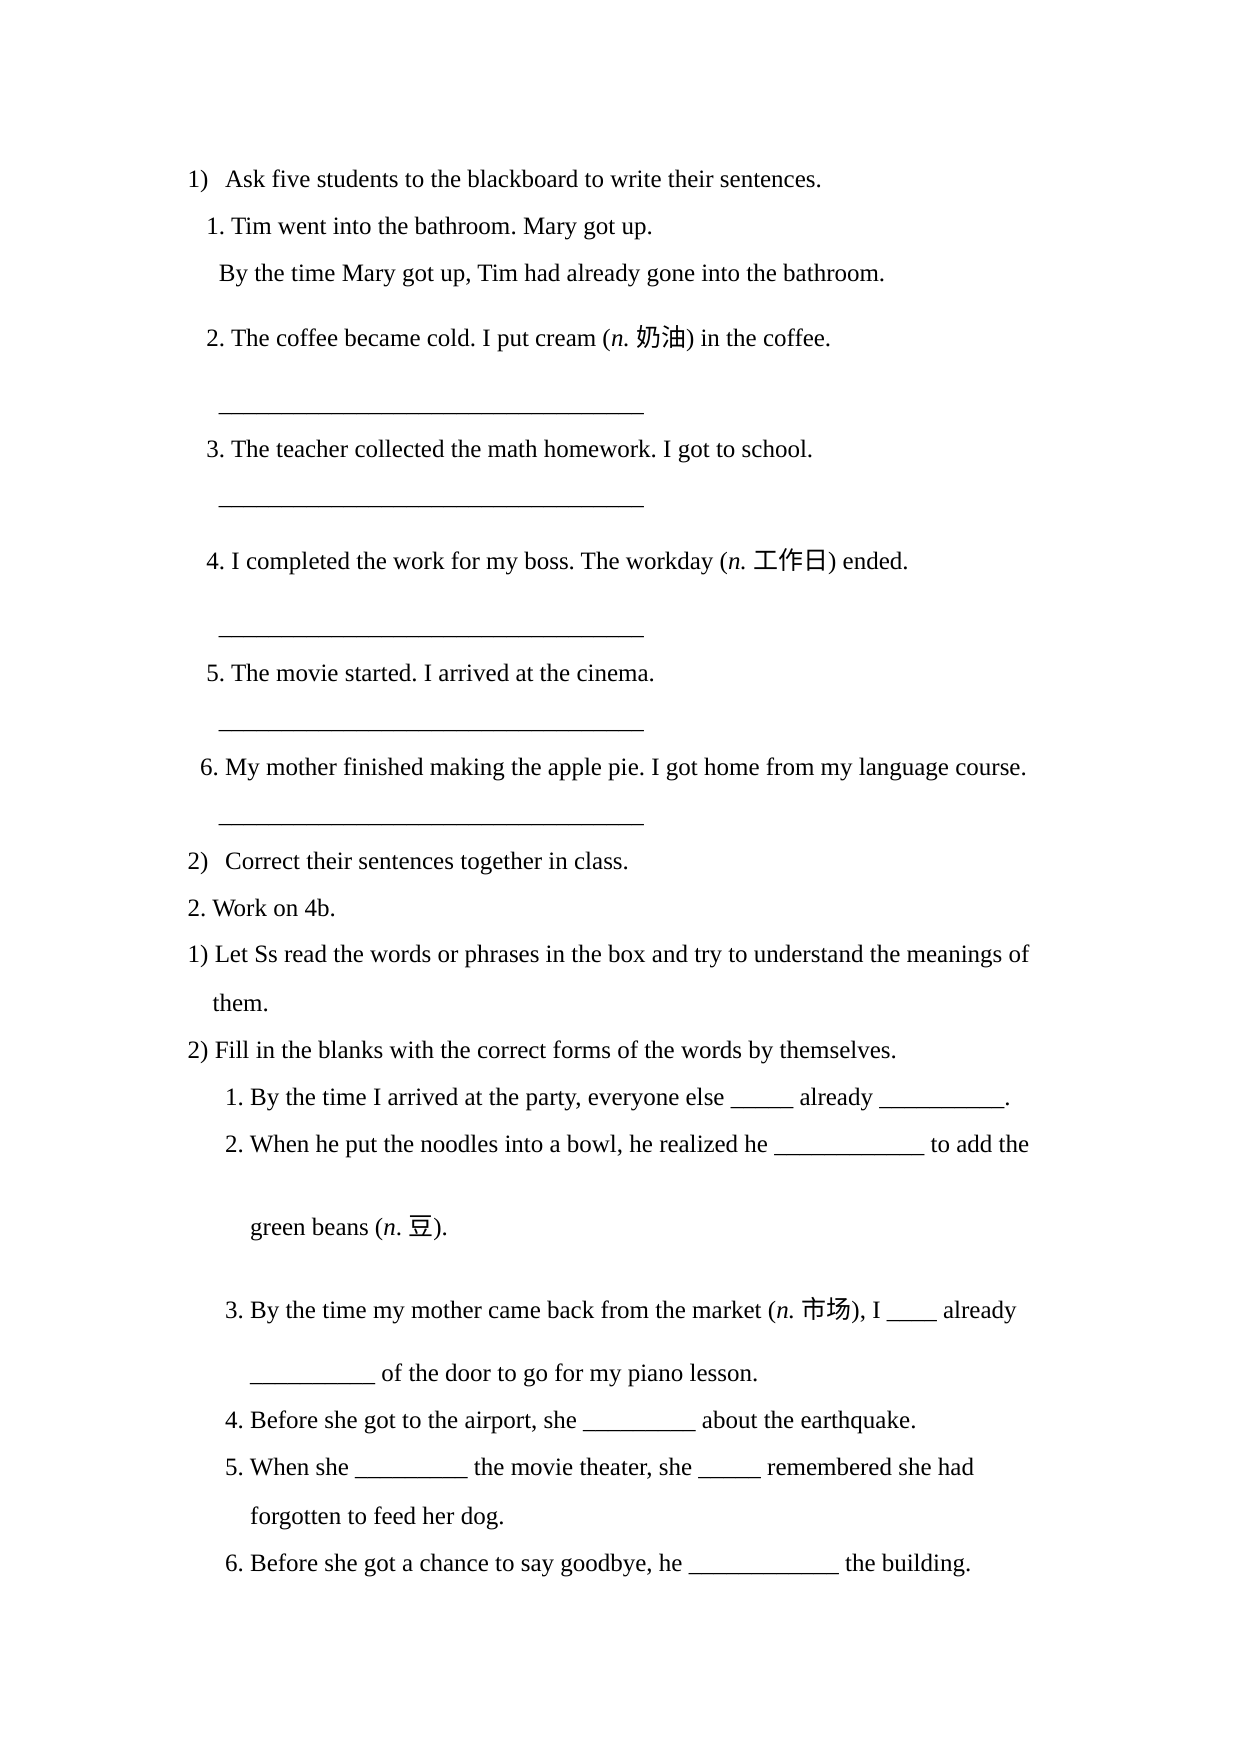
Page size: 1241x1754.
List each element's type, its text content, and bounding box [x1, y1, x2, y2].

text 2) Fill in the blanks with the correct forms of the words by themselves. [187, 1033, 1053, 1066]
text 2. The coffee became cold. I put cream (n. 奶油) in the coffee. [187, 303, 1053, 368]
text 1. By the time I arrived at the party, everyone else _____ already __________. [187, 1080, 1053, 1113]
text 6. Before she got a chance to say goodbye, he ____________ the building. [187, 1546, 1053, 1578]
text 6. My mother finished making the apple pie. I got home from my language course. [200, 750, 1053, 783]
text 4. Before she got to the airport, she _________ about the earthquake. [187, 1403, 1053, 1436]
text 5. The movie started. I arrived at the cinema. [187, 656, 1053, 689]
text __________________________________ [187, 386, 1053, 418]
text By the time Mary got up, Tim had already gone into the bathroom. [187, 256, 1053, 288]
text __________________________________ [187, 703, 1053, 736]
text 2. When he put the noodles into a bowl, he realized he ____________ to add the green beans (n. 豆). [225, 1127, 1053, 1257]
text 3. The teacher collected the math homework. I got to school. [187, 433, 1053, 465]
text 1. Tim went into the bathroom. Mary got up. [187, 209, 1053, 241]
text 3. By the time my mother came back from the market (n. 市场), I ____ already __________ of the door to go for my piano lesson. [225, 1275, 1053, 1389]
list Correct their sentences together in class. [187, 844, 1053, 876]
text __________________________________ [187, 797, 1053, 829]
text 4. I completed the work for my boss. The workday (n. 工作日) ended. [187, 526, 1053, 591]
text 1) Let Ss read the words or phrases in the box and try to understand the meanings of them. [187, 938, 1053, 1019]
text __________________________________ [187, 609, 1053, 642]
list Ask five students to the blackboard to write their sentences. [187, 162, 1053, 194]
text __________________________________ [187, 479, 1053, 512]
text 5. When she _________ the movie theater, she _____ remembered she had forgotten to feed her dog. [225, 1450, 1053, 1531]
text 2. Work on 4b. [187, 891, 1053, 923]
